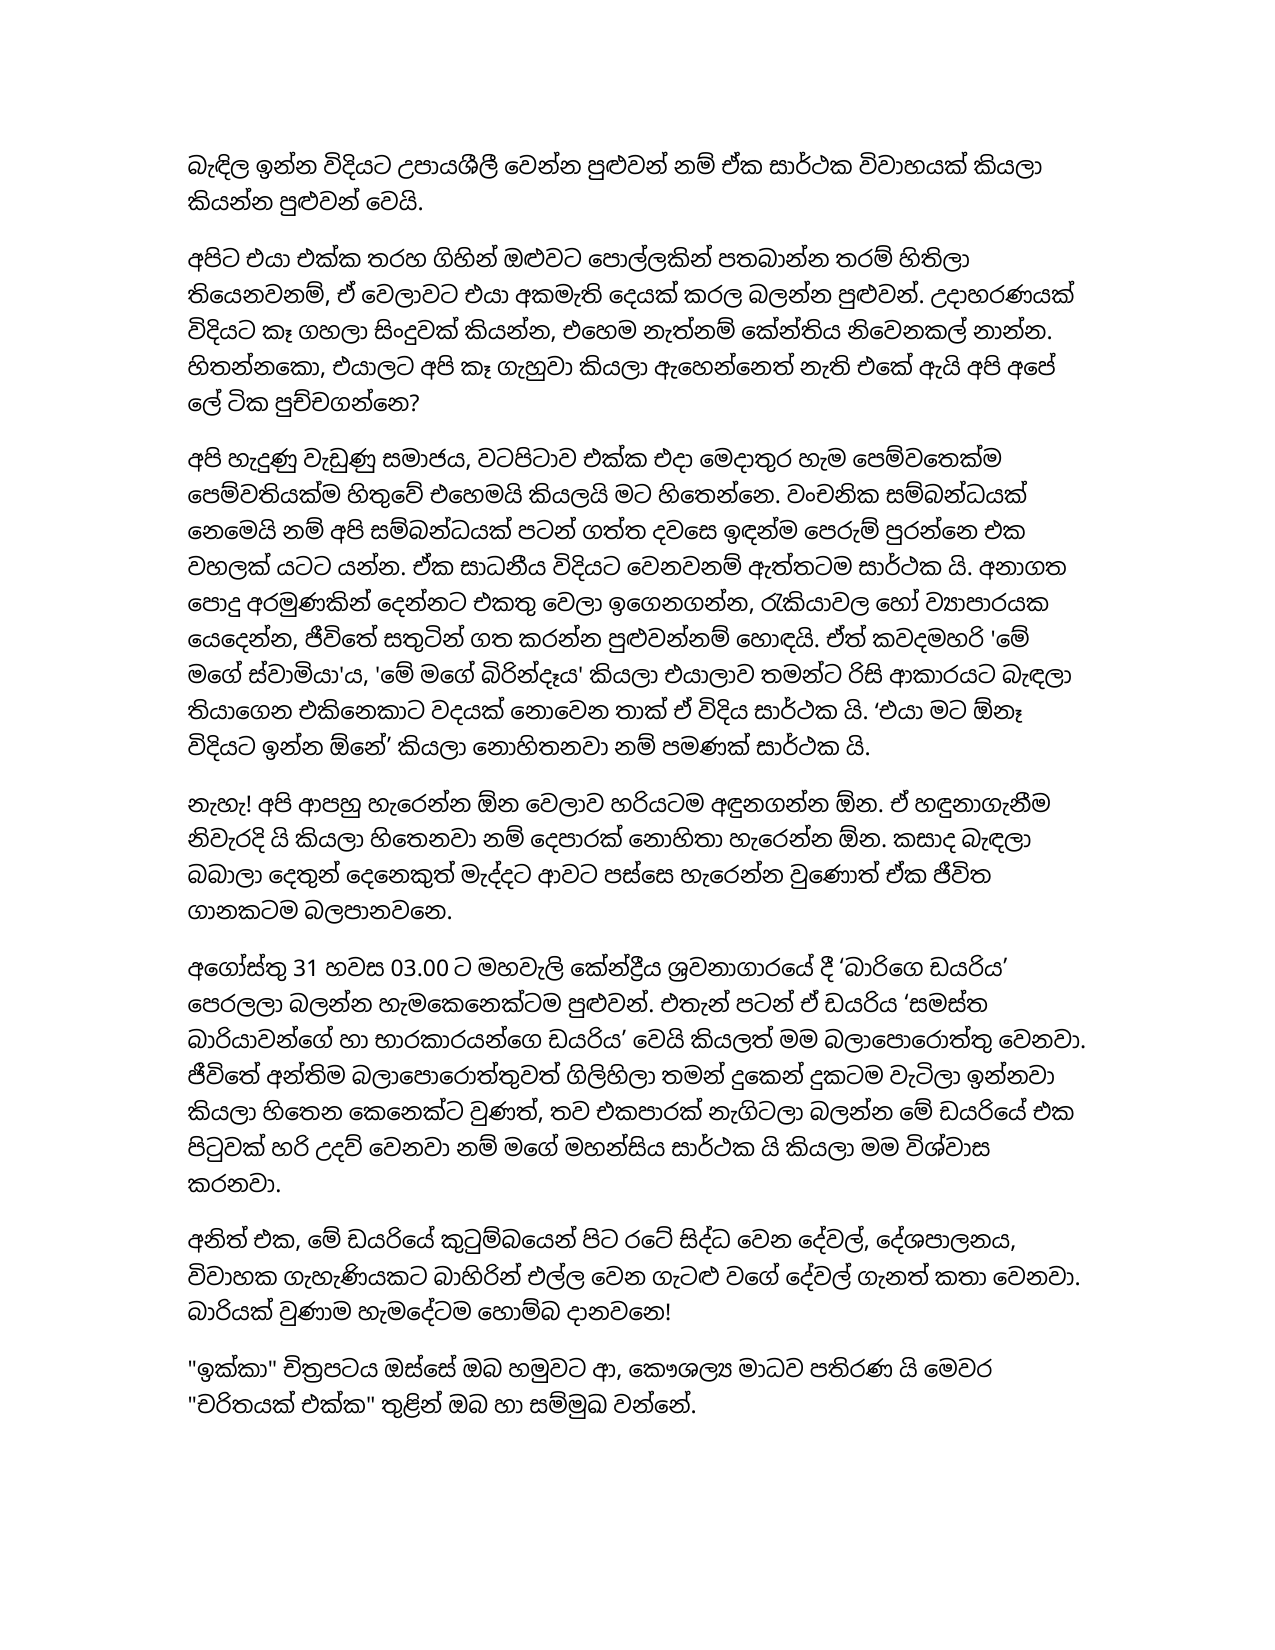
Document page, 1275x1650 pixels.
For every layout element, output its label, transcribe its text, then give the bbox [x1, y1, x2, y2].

text අපිට එයා එක්ක තරහ ගිහින් ඔළුවට පොල්ලකින් පතබාන්න තරම් හිතිලා තියෙනවනම්, ඒ වෙලාවට එයා අකමැති දෙයක් කරල බලන්න පුළුවන්. උදාහරණයක් විදියට කෑ ගහලා සිංදුවක් කියන්න, එහෙම නැත්නම් කේන්තිය නිවෙනකල් නාන්න. හිතන්නකො, එයාලට අපි කෑ ගැහුවා කියලා ඇහෙන්නෙත් නැති එකේ ඇයි අපි අපේ ලේ ටික පුච්චගන්නෙ? [187, 243, 1087, 418]
text නැහැ! අපි ආපහු හැරෙන්න ඕන වෙලාව හරියටම අඳුනගන්න ඕන. ඒ හඳුනාගැනීම නිවැරදි යි කියලා හිතෙනවා නම් දෙපාරක් නොහිතා හැරෙන්න ඕන. කසාද බැඳලා බබාලා දෙතුන් දෙනෙකුත් මැද්දට ආවට පස්සෙ හැරෙන්න වුණොත් ඒක ජීවිත ගානකටම බලපානවනෙ. [187, 787, 1087, 927]
text අගෝස්තු 31 හවස 03.00ට මහවැලි කේන්ද්‍රීය ශ්‍රවනාගාරයේ දී ‘බාරිගෙ ඩයරිය’ පෙරලලා බලන්න හැමකෙනෙක්ටම පුළුවන්. එතැන් පටන් ඒ ඩයරිය ‘සමස්ත බාරියාවන්ගේ හා භාරකාරයන්ගෙ ඩයරිය’ වෙයි කියලත් මම බලාපොරොත්තු වෙනවා. ජීවිතේ අන්තිම බලාපොරොත්තුවත් ගිලිහිලා තමන් දුකෙන් දුකටම වැටිලා ඉන්නවා කියලා හිතෙන කෙනෙක්ට වුණත්, තව එකපාරක් නැගිටලා බලන්න මේ ඩයරියේ එක පිටුවක් හරි උදව් වෙනවා නම් මගේ මහන්සිය සාර්ථක යි කියලා මම විශ්වාස කරනවා. [187, 952, 1087, 1199]
text අනිත් එක, මේ ඩයරියේ කුටුම්බයෙන් පිට රටේ සිද්ධ වෙන දේවල්, දේශපාලනය, විවාහක ගැහැණියකට බාහිරින් එල්ල වෙන ගැටළු වගේ දේවල් ගැනත් කතා වෙනවා. බාරියක් වුණාම හැමදේටම හොම්බ දානවනෙ! [187, 1224, 1087, 1328]
text "ඉක්කා" චිත්‍රපටය ඔස්සේ ඔබ හමුවට ආ, කෞශල්‍ය මාධව පතිරණ යි මෙවර "චරිතයක් එක්ක" තුළින් ඔබ හා සම්මුඛ වන්නේ. [187, 1353, 1087, 1420]
text අපි හැදුණු වැඩුණු සමාජය, වටපිටාව එක්ක එදා මෙදාතුර හැම පෙම්වතෙක්ම පෙම්වතියක්ම හිතුවේ එහෙමයි කියලයි මට හිතෙන්නෙ. වංචනික සම්බන්ධයක් නෙමෙයි නම් අපි සම්බන්ධයක් පටන් ගත්ත දවසෙ ඉඳන්ම පෙරුම් පුරන්නෙ එක වහලක් යටට යන්න. ඒක සාධනීය විදියට වෙනවනම් ඇත්තටම සාර්ථක යි. අනාගත පොදු අරමුණකින් දෙන්නට එකතු වෙලා ඉගෙනගන්න, රැකියාවල හෝ ව්‍යාපාරයක යෙදෙන්න, ජීවිතේ සතුටින් ගත කරන්න පුළුවන්නම් හොඳයි. ඒත් කවදමහරි 'මේ මගේ ස්වාමියා'ය, 'මේ මගේ බිරින්දෑය' කියලා එයාලාව තමන්ට රිසි ආකාරයට බැඳලා තියාගෙන එකිනෙකාට වදයක් නොවෙන තාක් ඒ විදිය සාර්ථක යි. ‘එයා මට ඕනෑ විදියට ඉන්න ඕනේ’ කියලා නොහිතනවා නම් පමණක් සාර්ථක යි. [187, 443, 1087, 762]
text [187, 150, 1087, 217]
